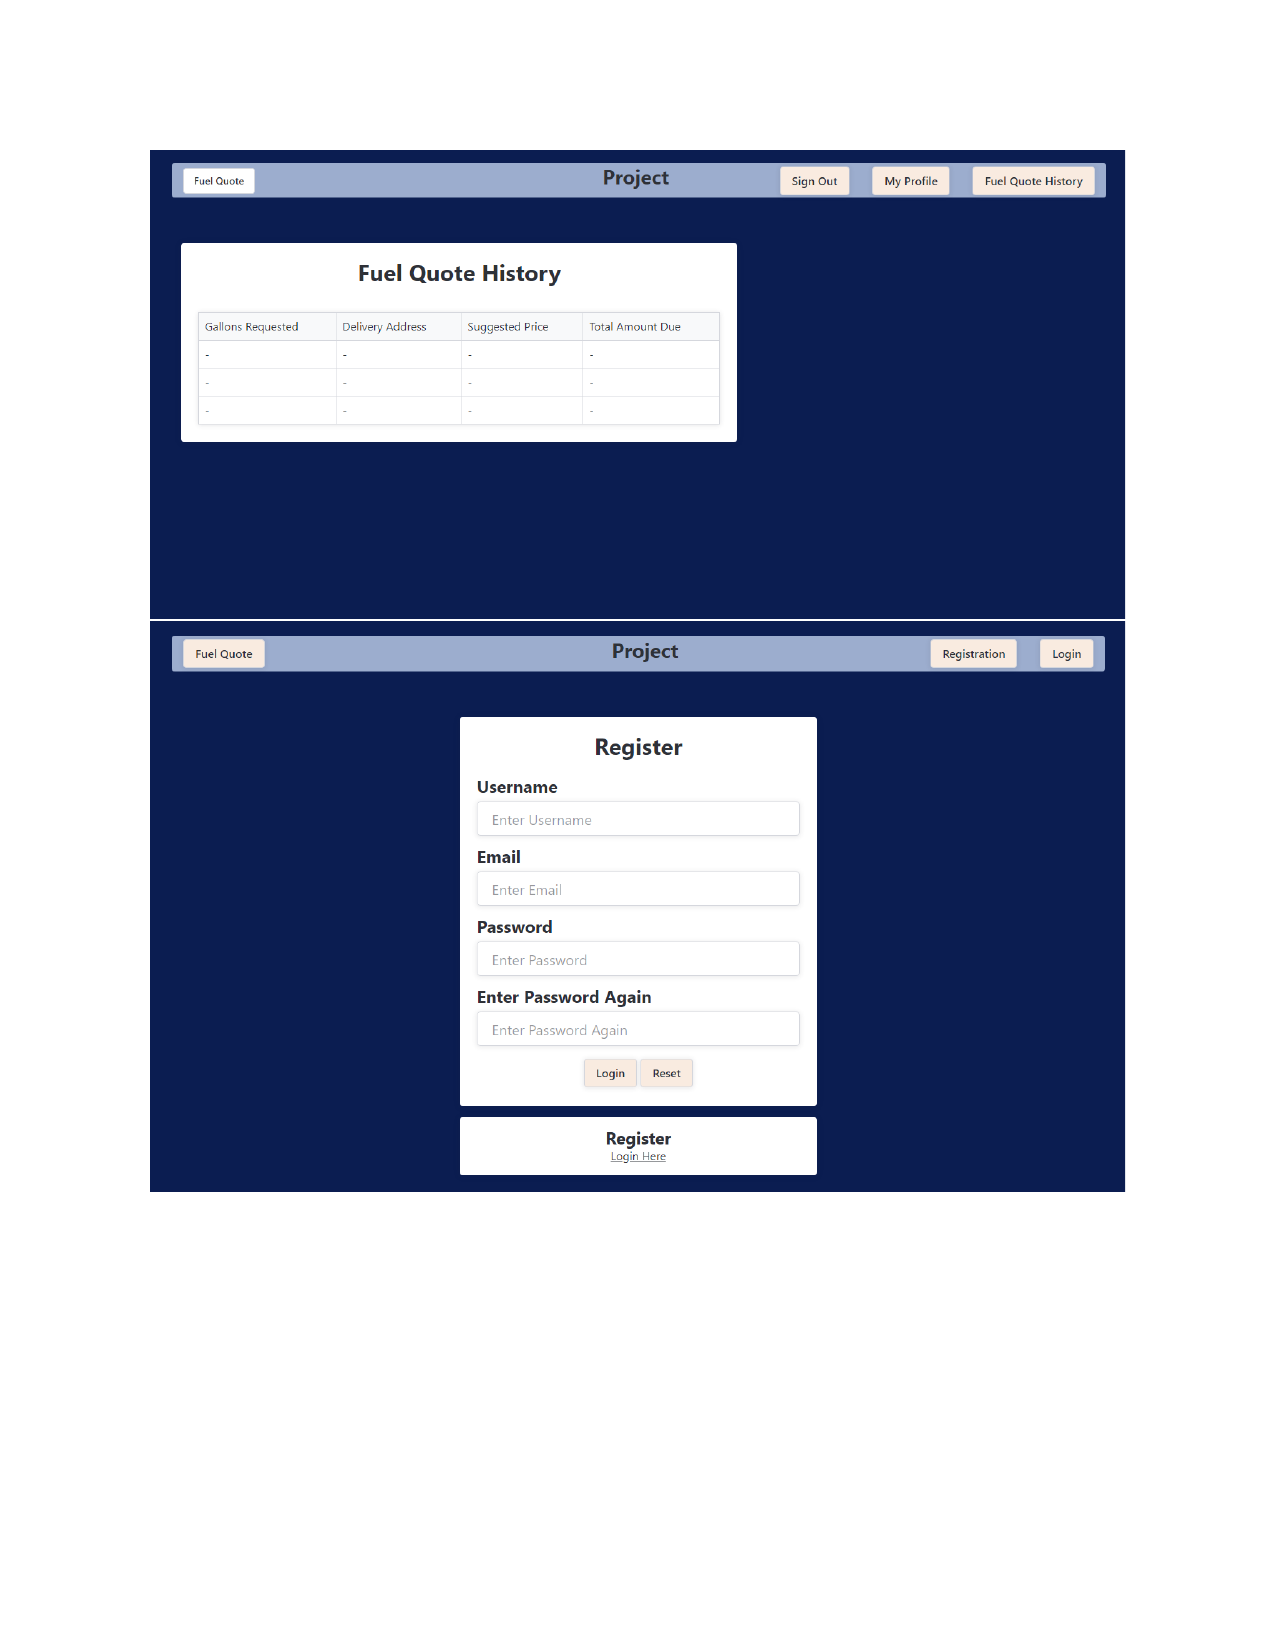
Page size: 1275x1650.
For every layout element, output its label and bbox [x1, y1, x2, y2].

picture [150, 621, 1125, 1192]
picture [150, 150, 1125, 619]
